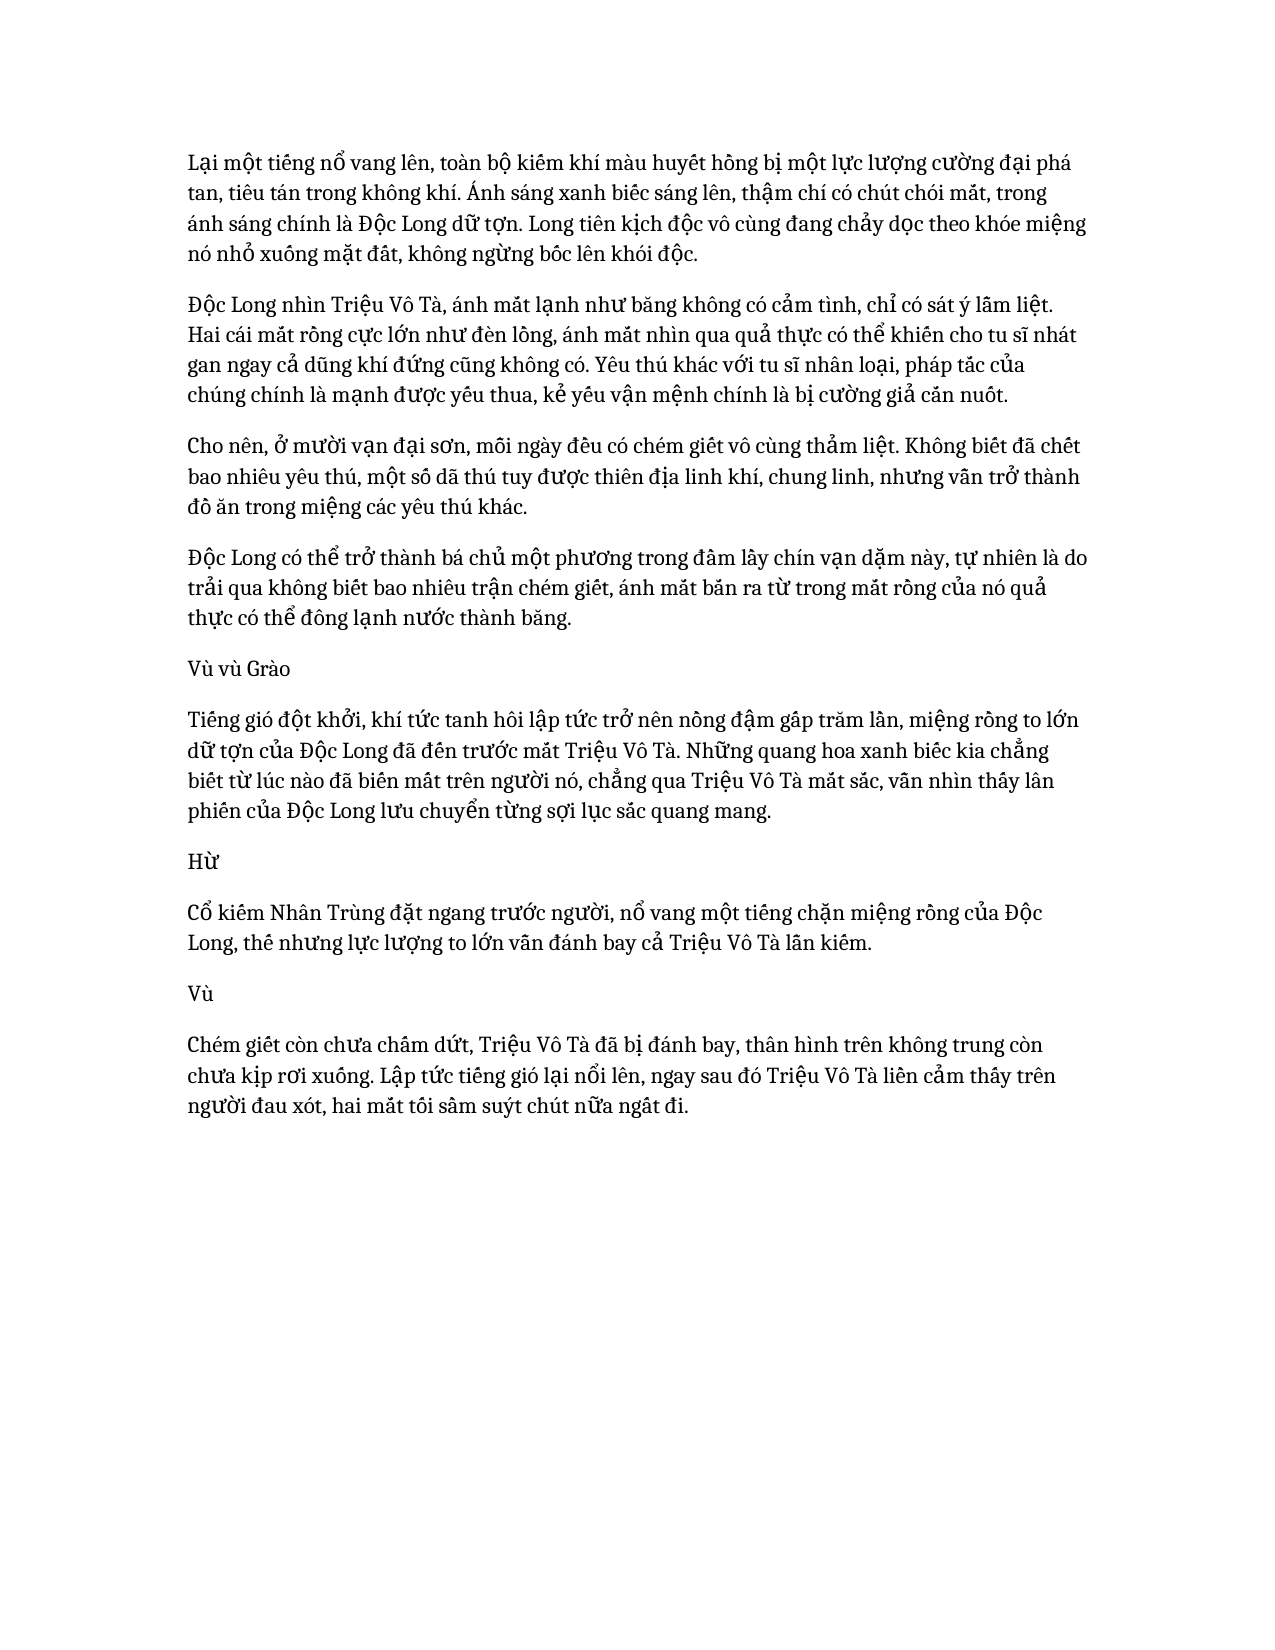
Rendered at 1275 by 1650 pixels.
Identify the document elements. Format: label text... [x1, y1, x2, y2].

text Lại một tiếng nổ vang lên, toàn bộ kiếm khí màu huyết hồng bị một lực lượng cường đại phá tan, tiêu tán trong không khí. Ánh sáng xanh biếc sáng lên, thậm chí có chút chói mắt, trong ánh sáng chính là Độc Long dữ tợn. Long tiên kịch độc vô cùng đang chảy dọc theo khóe miệng nó nhỏ xuống mặt đất, không ngừng bốc lên khói độc. [187, 150, 1087, 267]
text Độc Long nhìn Triệu Vô Tà, ánh mắt lạnh như băng không có cảm tình, chỉ có sát ý lẫm liệt. Hai cái mắt rồng cực lớn như đèn lồng, ánh mắt nhìn qua quả thực có thể khiến cho tu sĩ nhát gan ngay cả dũng khí đứng cũng không có. Yêu thú khác với tu sĩ nhân loại, pháp tắc của chúng chính là mạnh được yếu thua, kẻ yếu vận mệnh chính là bị cường giả cắn nuốt. [187, 292, 1087, 409]
text Vù vù Grào [187, 656, 1087, 683]
text Độc Long có thể trở thành bá chủ một phương trong đầm lầy chín vạn dặm này, tự nhiên là do trải qua không biết bao nhiêu trận chém giết, ánh mắt bắn ra từ trong mắt rồng của nó quả thực có thể đông lạnh nước thành băng. [187, 545, 1087, 632]
text Vù [187, 981, 1087, 1008]
text Tiếng gió đột khởi, khí tức tanh hôi lập tức trở nên nồng đậm gấp trăm lần, miệng rồng to lớn dữ tợn của Độc Long đã đến trước mắt Triệu Vô Tà. Những quang hoa xanh biếc kia chẳng biết từ lúc nào đã biến mất trên người nó, chẳng qua Triệu Vô Tà mắt sắc, vẫn nhìn thấy lân phiến của Độc Long lưu chuyển từng sợi lục sắc quang mang. [187, 707, 1087, 824]
text Chém giết còn chưa chấm dứt, Triệu Vô Tà đã bị đánh bay, thân hình trên không trung còn chưa kịp rơi xuống. Lập tức tiếng gió lại nổi lên, ngay sau đó Triệu Vô Tà liền cảm thấy trên người đau xót, hai mắt tối sầm suýt chút nữa ngất đi. [187, 1032, 1087, 1119]
text Hừ [187, 849, 1087, 875]
text Cổ kiếm Nhân Trùng đặt ngang trước người, nổ vang một tiếng chặn miệng rồng của Độc Long, thế nhưng lực lượng to lớn vẫn đánh bay cả Triệu Vô Tà lẫn kiếm. [187, 900, 1087, 957]
text Cho nên, ở mười vạn đại sơn, mỗi ngày đều có chém giết vô cùng thảm liệt. Không biết đã chết bao nhiêu yêu thú, một số dã thú tuy được thiên địa linh khí, chung linh, nhưng vẫn trở thành đồ ăn trong miệng các yêu thú khác. [187, 433, 1087, 520]
